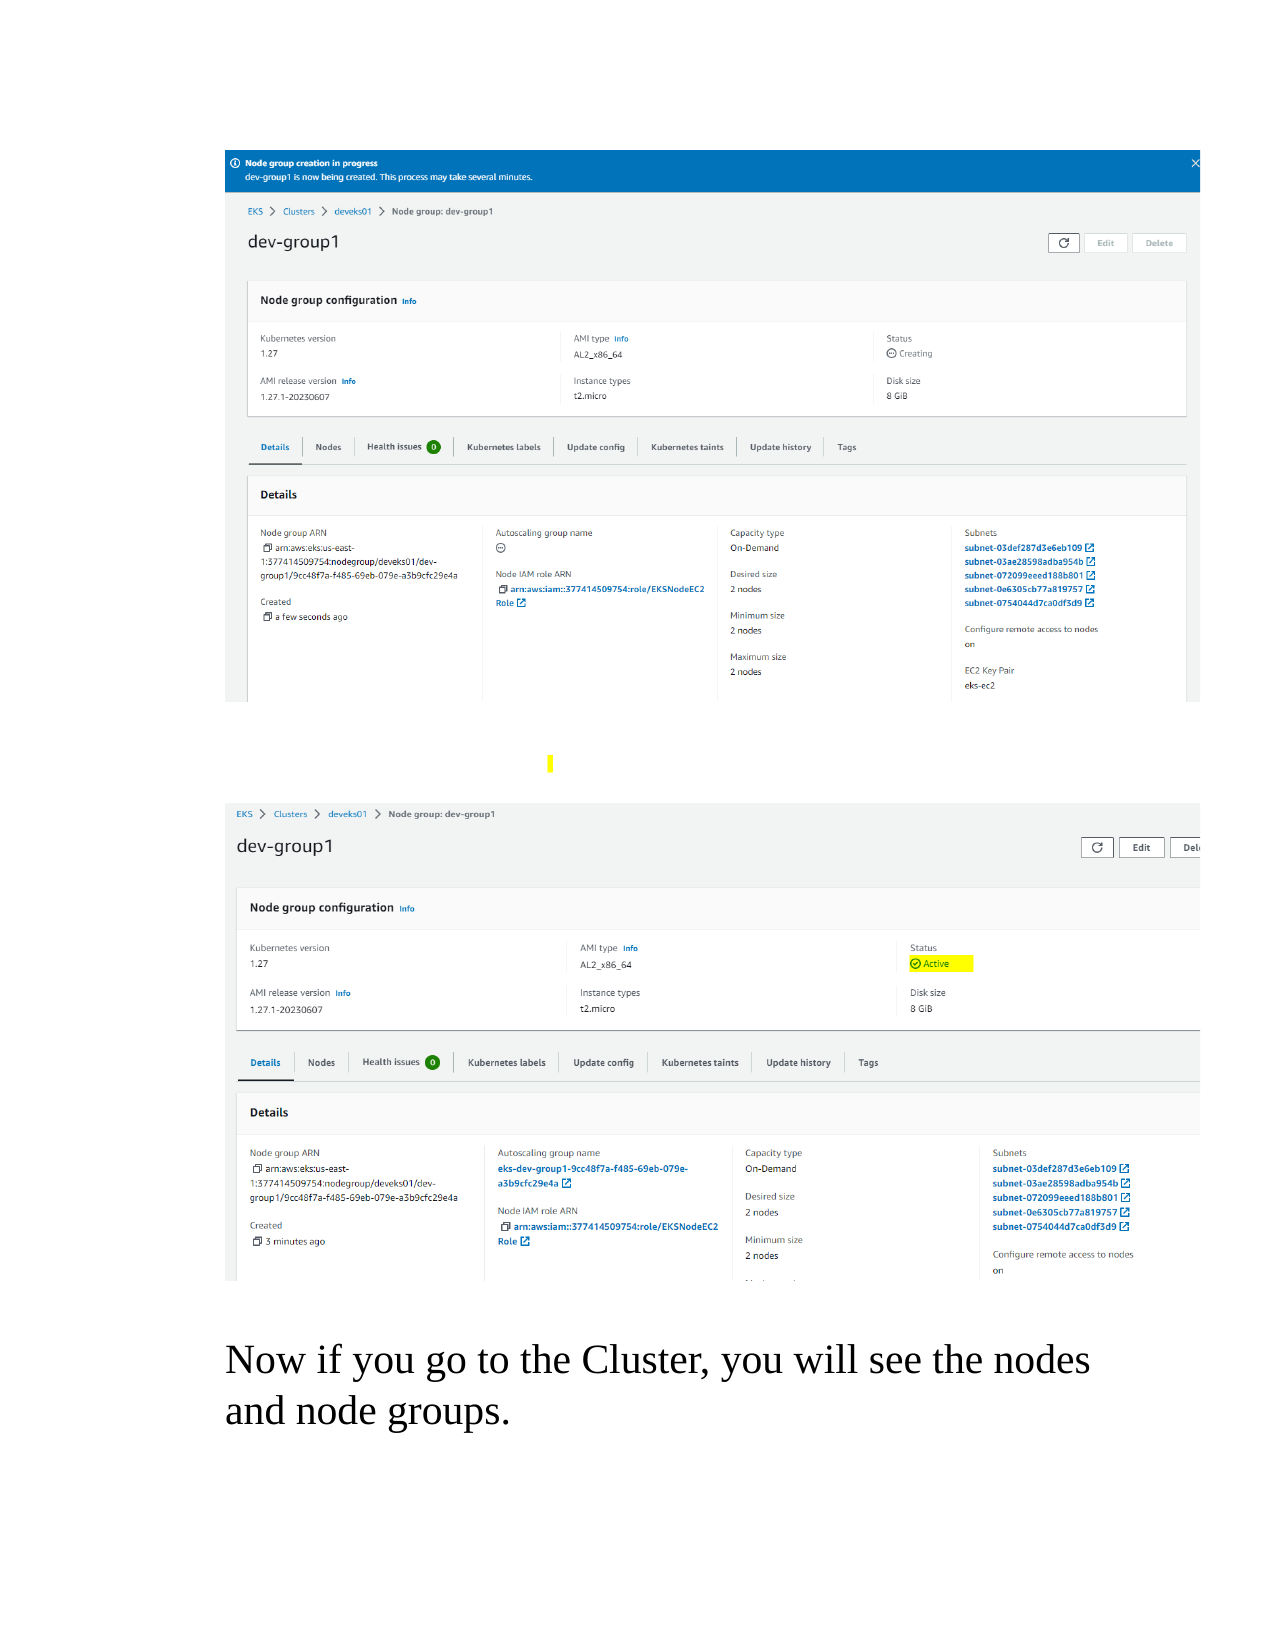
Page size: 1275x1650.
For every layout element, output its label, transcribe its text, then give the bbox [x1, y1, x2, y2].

list Now if you go to the Cluster, you will see the nodes and node groups. [225, 1334, 1125, 1434]
picture [225, 755, 1200, 1281]
picture [225, 150, 1200, 702]
